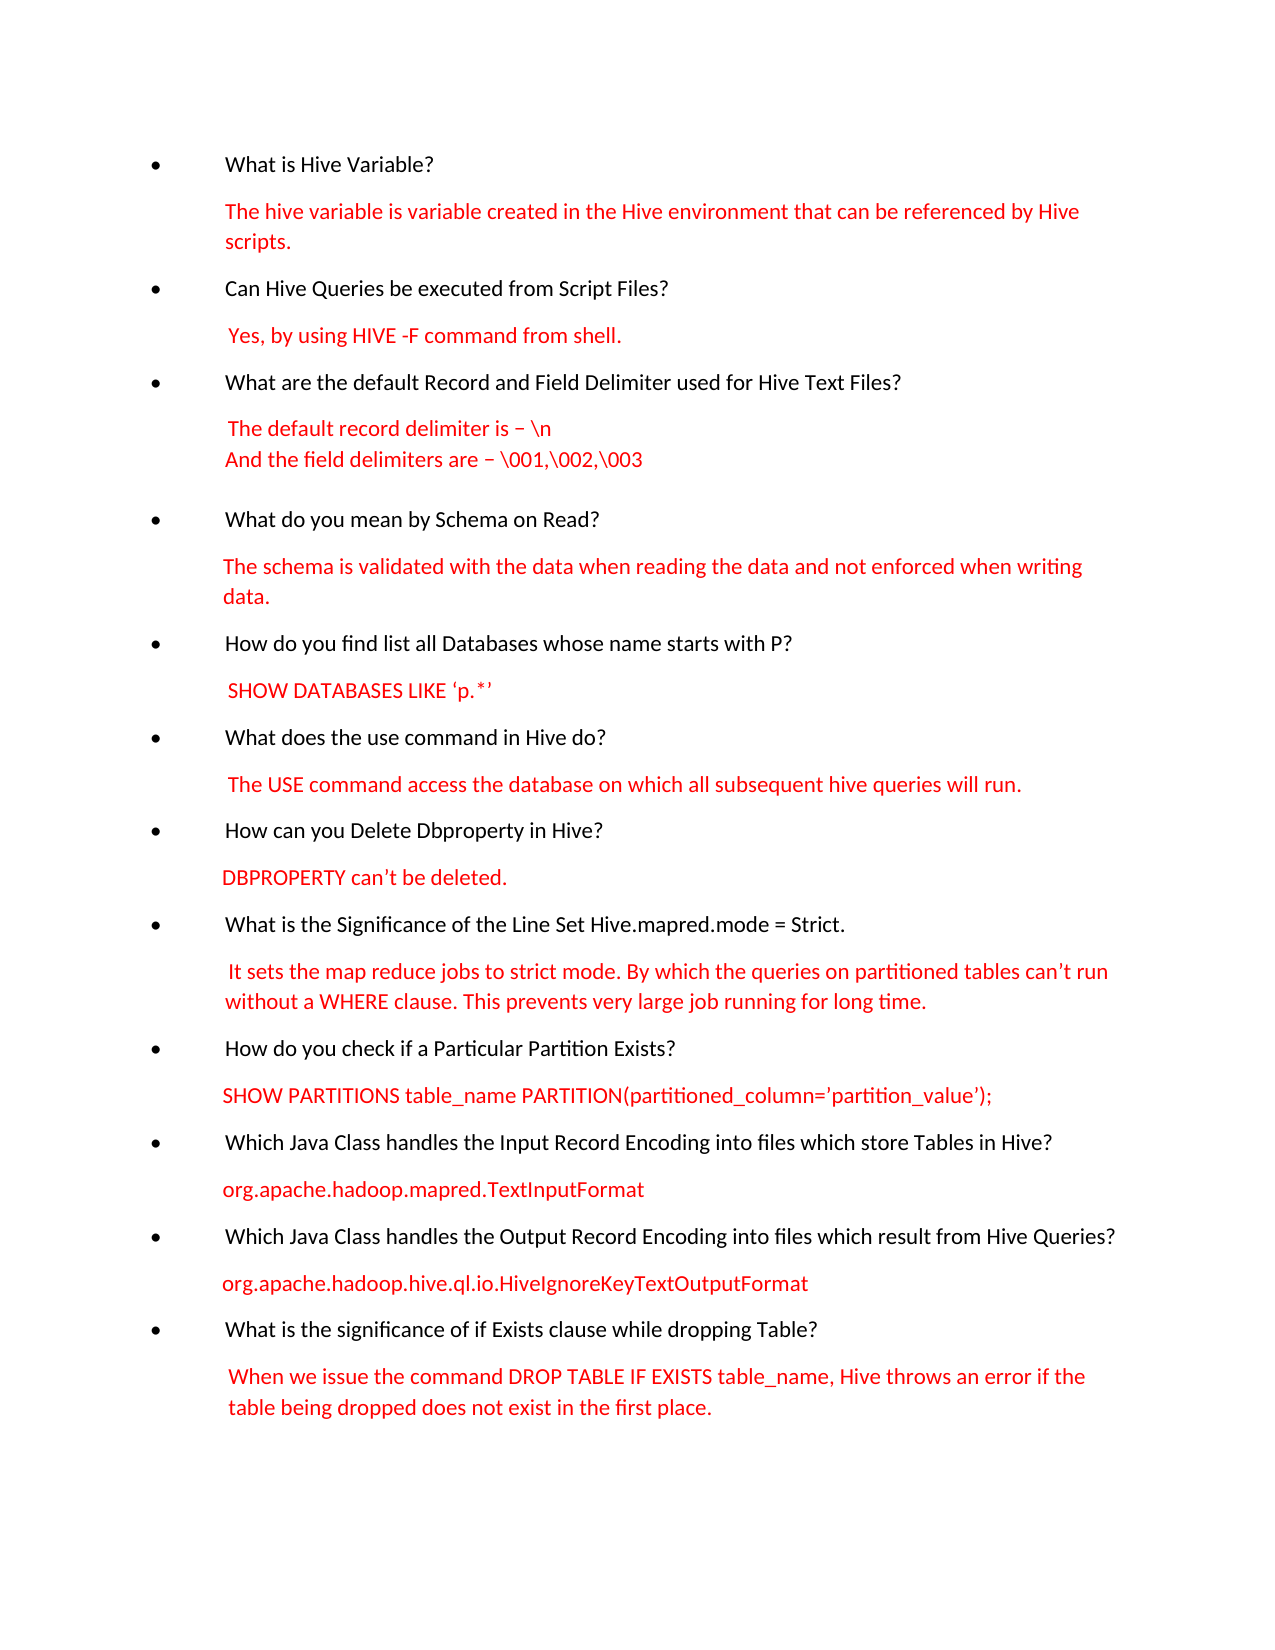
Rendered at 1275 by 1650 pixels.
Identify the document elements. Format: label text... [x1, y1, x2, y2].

text org.apache.hadoop.hive.ql.io.HiveIgnoreKeyTextOutputFormat [150, 1269, 1125, 1297]
text The default record delimiter is − \n [150, 414, 1125, 443]
text When we issue the command DROP TABLE IF EXISTS table_name, Hive throws an error if the table being dropped does not exist in the first place. [228, 1362, 1125, 1421]
text • What is the Significance of the Line Set Hive.mapred.mode = Strict. [150, 910, 1125, 938]
text DBPROPERTY can’t be deleted. [150, 863, 1125, 892]
text • What do you mean by Schema on Read? [150, 505, 1125, 533]
text The schema is validated with the data when reading the data and not enforced when writing data. [223, 552, 1125, 610]
text The hive variable is variable created in the Hive environment that can be referenced by Hive scripts. [225, 197, 1125, 255]
text And the field delimiters are − \001,\002,\003 [150, 445, 1125, 473]
text • What does the use command in Hive do? [150, 723, 1125, 751]
text SHOW PARTITIONS table_name PARTITION(partitioned_column=’partition_value’); [150, 1081, 1125, 1109]
text • What is Hive Variable? [150, 150, 1125, 178]
text SHOW DATABASES LIKE ‘p.*’ [150, 676, 1125, 704]
text • How can you Delete Dbproperty in Hive? [150, 817, 1125, 845]
text • Which Java Class handles the Input Record Encoding into files which store Tables in Hive? [150, 1128, 1125, 1156]
text • How do you find list all Databases whose name starts with P? [150, 629, 1125, 657]
text • What is the significance of if Exists clause while dropping Table? [150, 1316, 1125, 1344]
text • How do you check if a Particular Partition Exists? [150, 1034, 1125, 1062]
text • What are the default Record and Field Delimiter used for Hive Text Files? [150, 368, 1125, 396]
text It sets the map reduce jobs to strict mode. By which the queries on partitioned tables can’t run without a WHERE clause. This prevents very large job running for long time. [225, 957, 1125, 1016]
text • Which Java Class handles the Output Record Encoding into files which result from Hive Queries? [150, 1222, 1125, 1250]
text Yes, by using HIVE -F command from shell. [225, 321, 1125, 349]
text org.apache.hadoop.mapred.TextInputFormat [150, 1175, 1125, 1203]
text The USE command access the database on which all subsequent hive queries will run. [150, 770, 1125, 798]
text • Can Hive Queries be executed from Script Files? [150, 274, 1125, 302]
